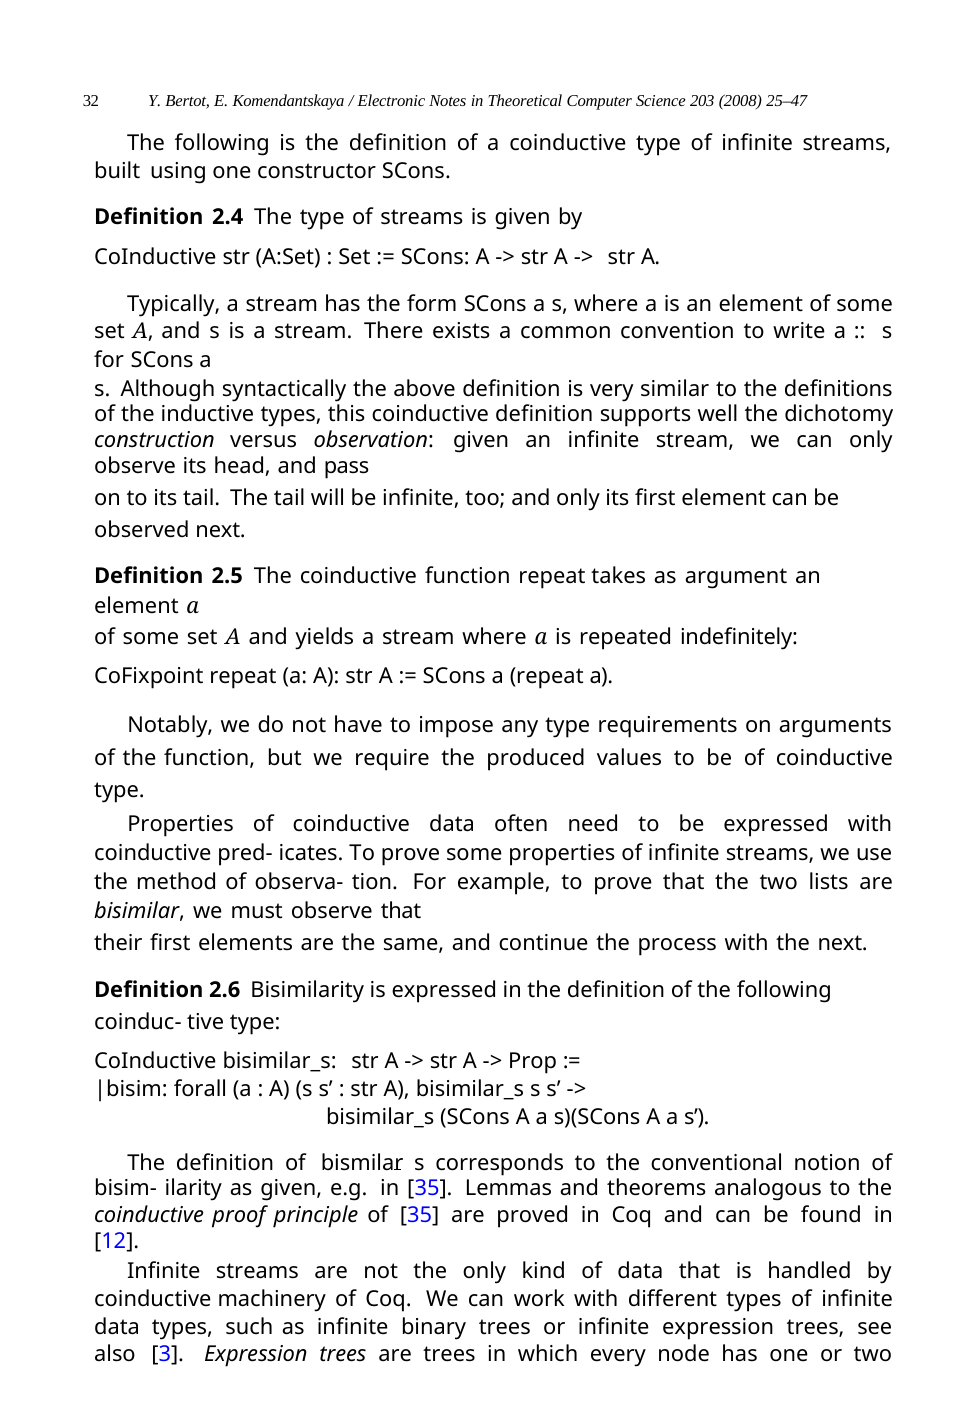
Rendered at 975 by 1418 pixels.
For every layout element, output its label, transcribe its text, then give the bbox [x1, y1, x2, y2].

text bisimilar_s (SCons A a s)(SCons A a s’). [326, 1102, 906, 1131]
text The following is the definition of a coinductive type of infinite streams, built using one constructor SCons. [94, 127, 893, 185]
text of some set A and yields a stream where a is repeated indefinitely: [94, 621, 906, 650]
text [94, 1257, 893, 1367]
text Definition 2.5 The coinductive function repeat takes as argument an element a [94, 560, 906, 620]
text The definition of bismilar s corresponds to the conventional notion of bisim- ilarity as given, e.g. in [35]. Lemmas and theorems analogous to the coinductive proof principle of [35] are proved in Coq and can be found in [12]. [94, 1150, 893, 1254]
text s. Although syntactically the above definition is very similar to the definitions of the inductive types, this coinductive definition supports well the dichotomy construction versus observation: given an infinite stream, we can only observe its head, and pass [94, 375, 893, 480]
text |bisim: forall (a : A) (s s’ : str A), bisimilar_s s s’ -> [94, 1074, 906, 1102]
text Notably, we do not have to impose any type requirements on arguments of the function, but we require the produced values to be of coinductive type. [94, 709, 893, 803]
text Properties of coinductive data often need to be expressed with coinductive pred- icates. To prove some properties of infinite streams, we use the method of observa- tion. For example, to prove that the two lists are bisimilar, we must observe that [94, 808, 893, 925]
text their first elements are the same, and continue the process with the next. [94, 927, 906, 957]
text Typically, a stream has the form SCons a s, where a is an element of some set A, and s is a stream. There exists a common convention to write a :: s for SCons a [94, 289, 893, 373]
text Definition 2.4 The type of streams is given by [94, 201, 906, 231]
text CoInductive str (A:Set) : Set := SCons: A -> str A -> str A. [94, 241, 906, 271]
text on to its tail. The tail will be infinite, too; and only its first element can be observed next. [94, 482, 906, 544]
text CoFixpoint repeat (a: A): str A := SCons a (repeat a). [94, 661, 906, 690]
text CoInductive bisimilar_s: str A -> str A -> Prop := [94, 1046, 906, 1074]
text Definition 2.6 Bisimilarity is expressed in the definition of the following coinduc- tive type: [94, 974, 883, 1036]
